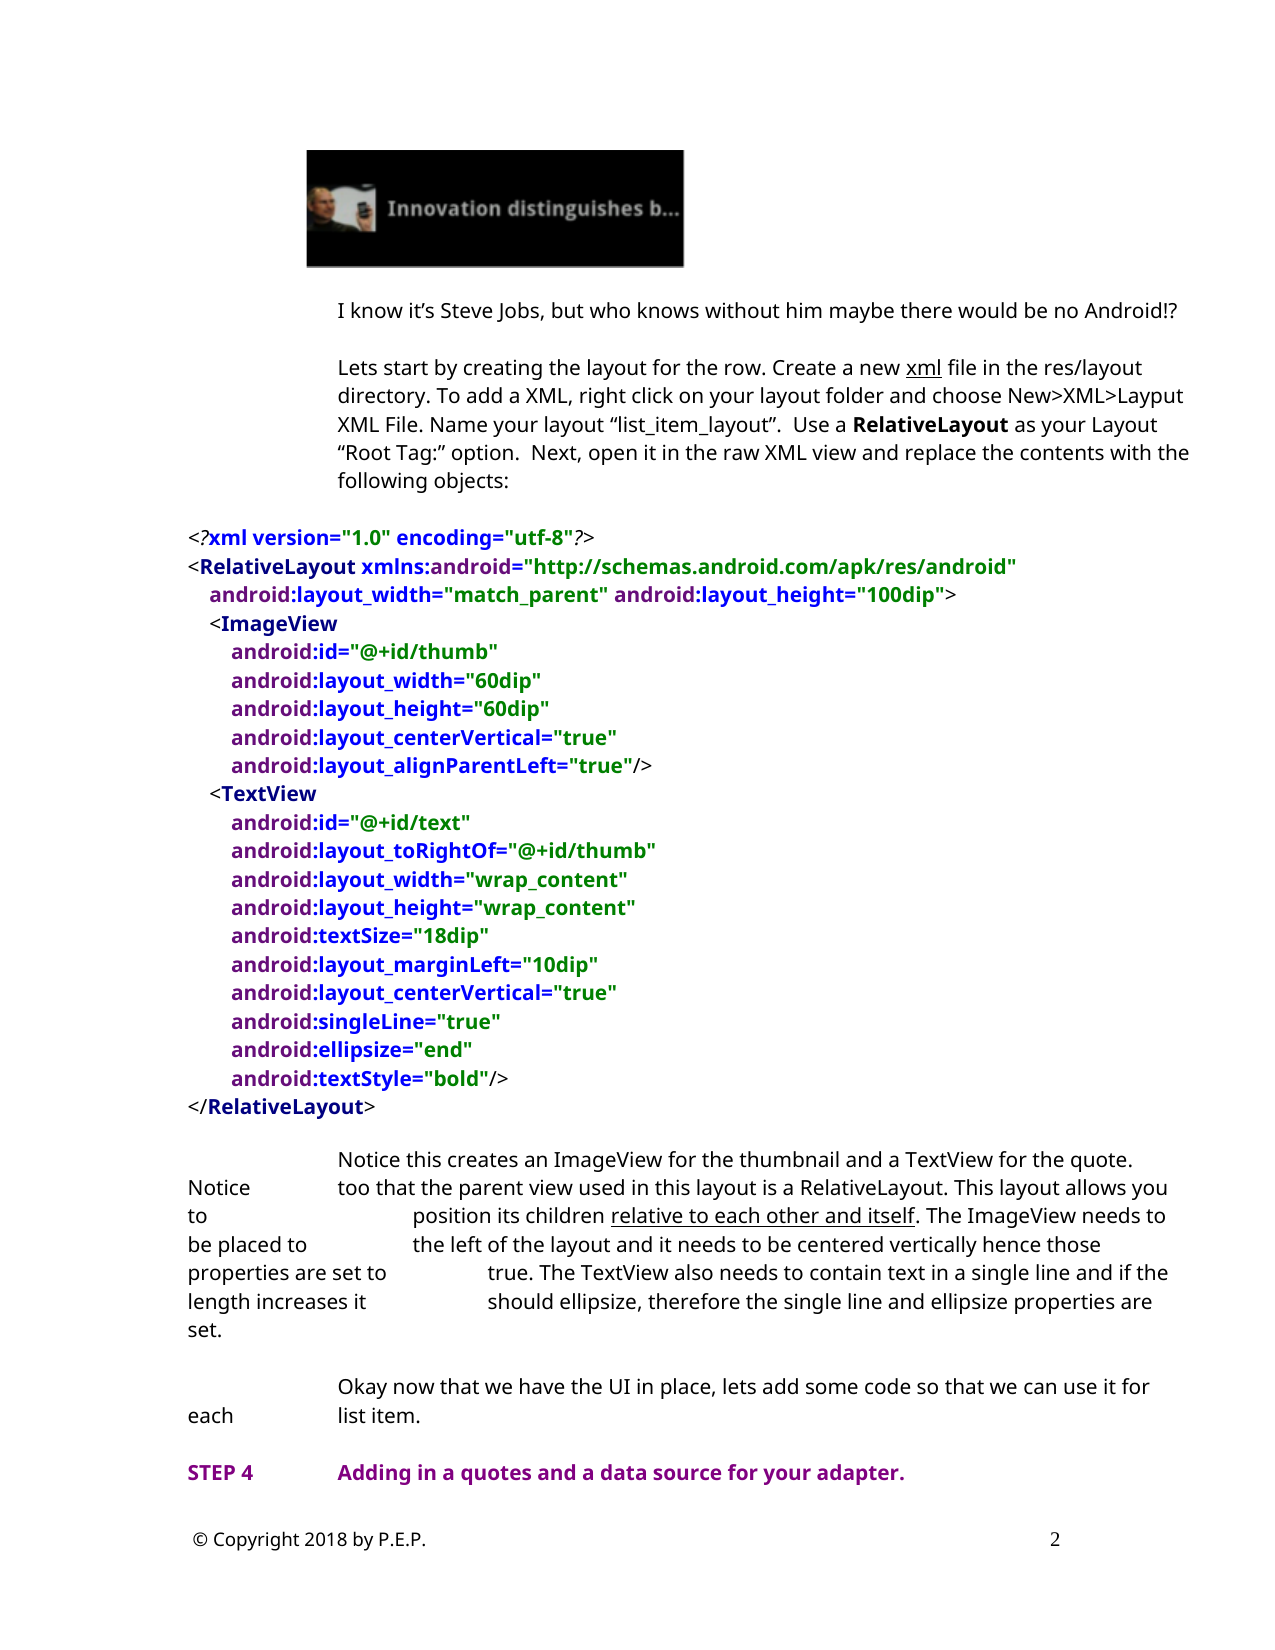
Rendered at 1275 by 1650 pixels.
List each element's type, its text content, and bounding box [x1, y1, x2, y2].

text STEP 4 Adding in a quotes and a data source for your adapter. [187, 1458, 1191, 1486]
text Notice this creates an ImageView for the thumbnail and a TextView for the quote. Notice too that the parent view used in this layout is a RelativeLayout. This layout allows you to position its children relative to each other and itself. The ImageView needs to be placed to the left of the layout and it needs to be centered vertically hence those properties are set to true. The TextView also needs to contain text in a single line and if the length increases it should ellipsize, therefore the single line and ellipsize properties are set. [187, 1145, 1191, 1344]
text Okay now that we have the UI in place, lets add some code so that we can use it for each list item. [187, 1372, 1191, 1429]
text I know it’s Steve Jobs, but who knows without him maybe there would be no Android!? [187, 296, 1191, 324]
text <?xml version="1.0" encoding="utf-8"?> <RelativeLayout xmlns:android="http://schemas.android.com/apk/res/android" android:layout_width="match_parent" android:layout_height="100dip"> <ImageView android:id="@+id/thumb" android:layout_width="60dip" android:layout_height="60dip" android:layout_centerVertical="true" android:layout_alignParentLeft="true"/> <TextView android:id="@+id/text" android:layout_toRightOf="@+id/thumb" android:layout_width="wrap_content" android:layout_height="wrap_content" android:textSize="18dip" android:layout_marginLeft="10dip" android:layout_centerVertical="true" android:singleLine="true" android:ellipsize="end" android:textStyle="bold"/> </RelativeLayout> [187, 523, 1191, 1121]
picture [306, 150, 685, 268]
text Lets start by creating the layout for the row. Create a new xml file in the res/layout directory. To add a XML, right click on your layout folder and choose New>XML>Layput XML File. Name your layout “list_item_layout”. Use a RelativeLayout as your Layout “Root Tag:” option. Next, open it in the raw XML view and replace the contents with the following objects: [337, 353, 1191, 495]
